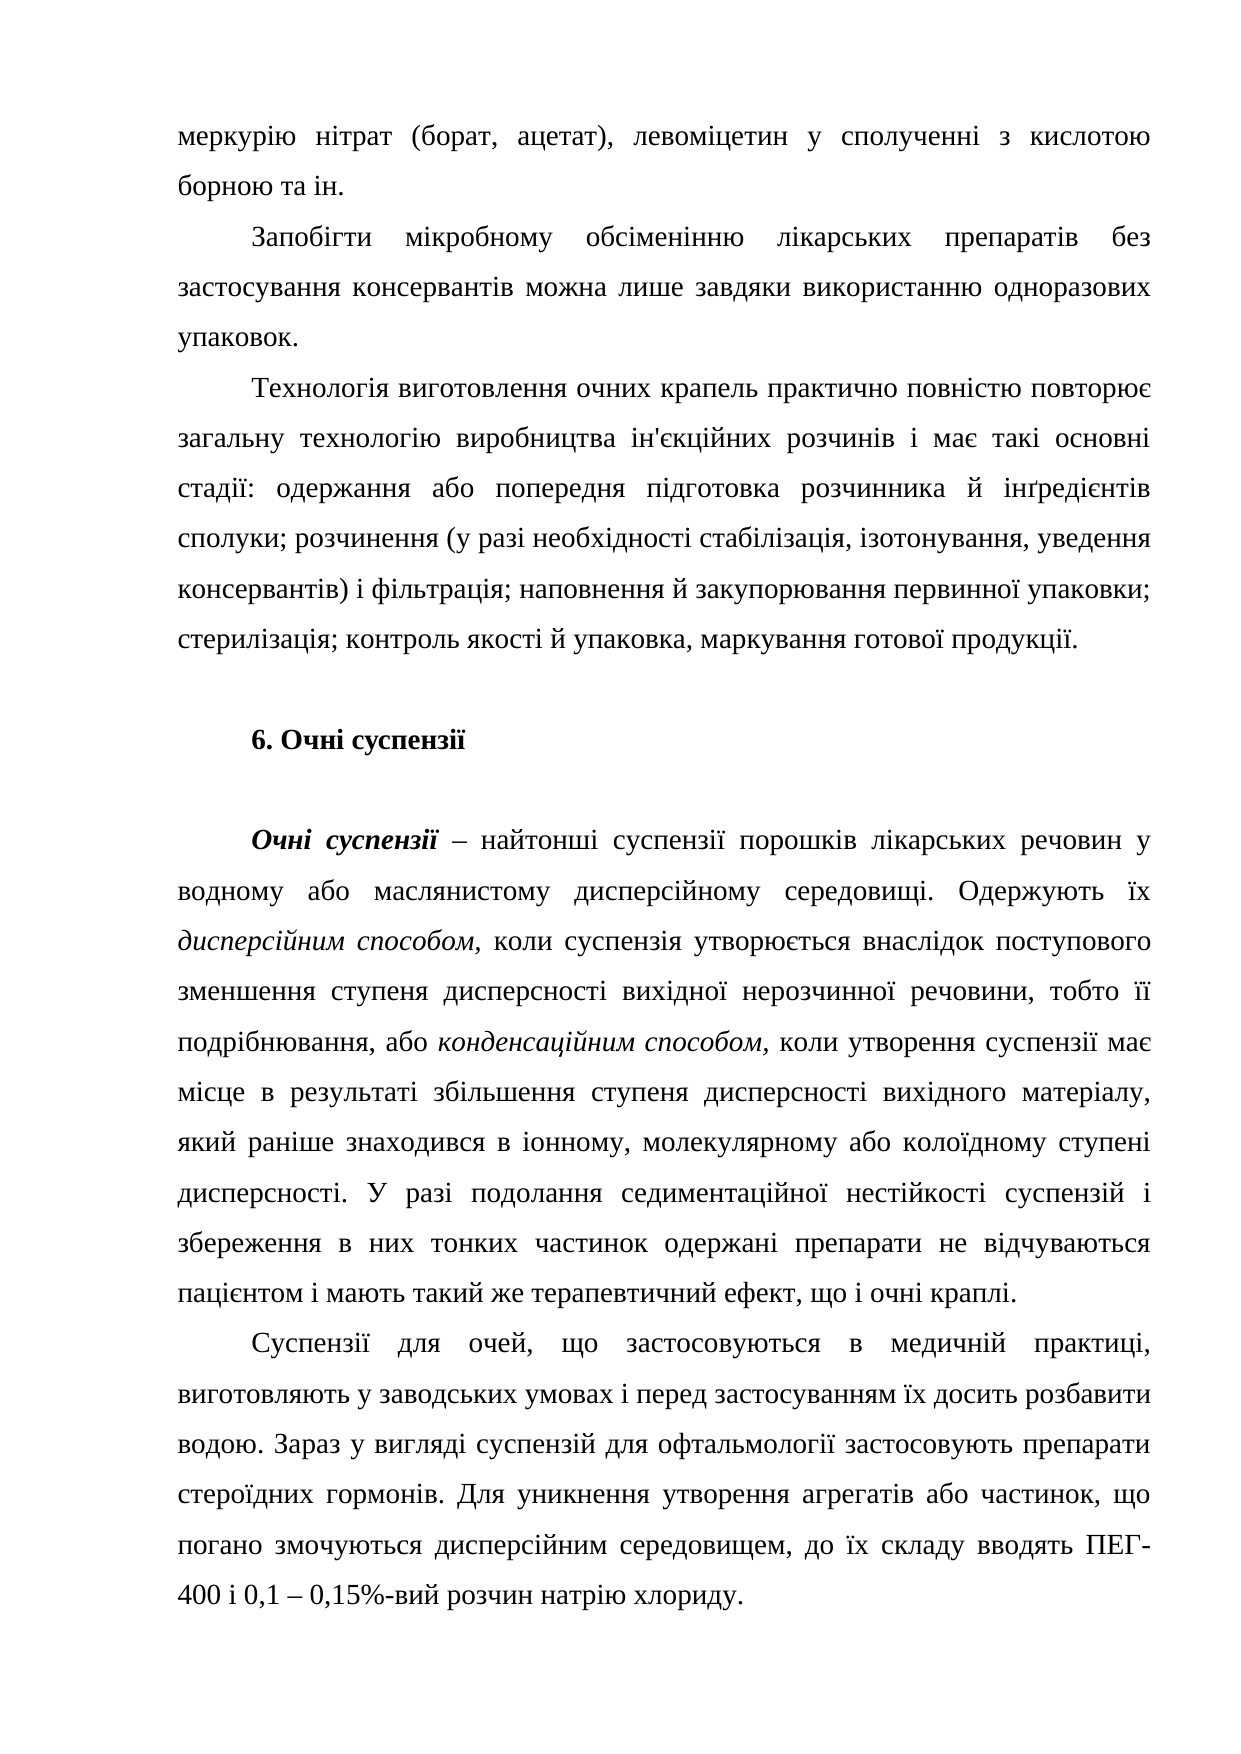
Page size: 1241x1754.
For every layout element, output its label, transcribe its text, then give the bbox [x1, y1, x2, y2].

subtitle 6. Очні суспензії [177, 722, 1152, 755]
text Технологія виготовлення очних крапель практично повністю повторює загальну технологію виробництва ін'єкційних розчинів і має такі основні стадії: одержання або попередня підготовка розчинника й інґредієнтів сполуки; розчинення (у разі необхідності стабілізація, ізотонування, уведення консервантів) і фільтрація; наповнення й закупорювання первинної упаковки; стерилізація; контроль якості й упаковка, маркування готової продукції. [177, 370, 1152, 655]
text Очні суспензії – найтонші суспензії порошків лікарських речовин у водному або маслянистому дисперсійному середовищі. Одержують їх дисперсійним способом, коли суспензія утворюється внаслідок поступового зменшення ступеня дисперсності вихідної нерозчинної речовини, тобто її подрібнювання, або конденсаційним способом, коли утворення суспензії має місце в результаті збільшення ступеня дисперсності вихідного матеріалу, який раніше знаходився в іонному, молекулярному або колоїдному ступені дисперсності. У разі подолання седиментаційної нестійкості суспензій і збереження в них тонких частинок одержані препарати не відчуваються пацієнтом і мають такий же терапевтичний ефект, що і очні краплі. [177, 822, 1152, 1309]
text Суспензії для очей, що застосовуються в медичній практиці, виготовляють у заводських умовах і перед застосуванням їх досить розбавити водою. Зараз у вигляді суспензій для офтальмології застосовують препарати стероїдних гормонів. Для уникнення утворення агрегатів або частинок, що погано змочуються дисперсійним середовищем, до їх складу вводять ПЕГ-400 і 0,1 – 0,15%-вий розчин натрію хлориду. [177, 1326, 1152, 1611]
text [177, 118, 1152, 202]
text Запобігти мікробному обсіменінню лікарських препаратів без застосування консервантів можна лише завдяки використанню одноразових упаковок. [177, 219, 1152, 353]
